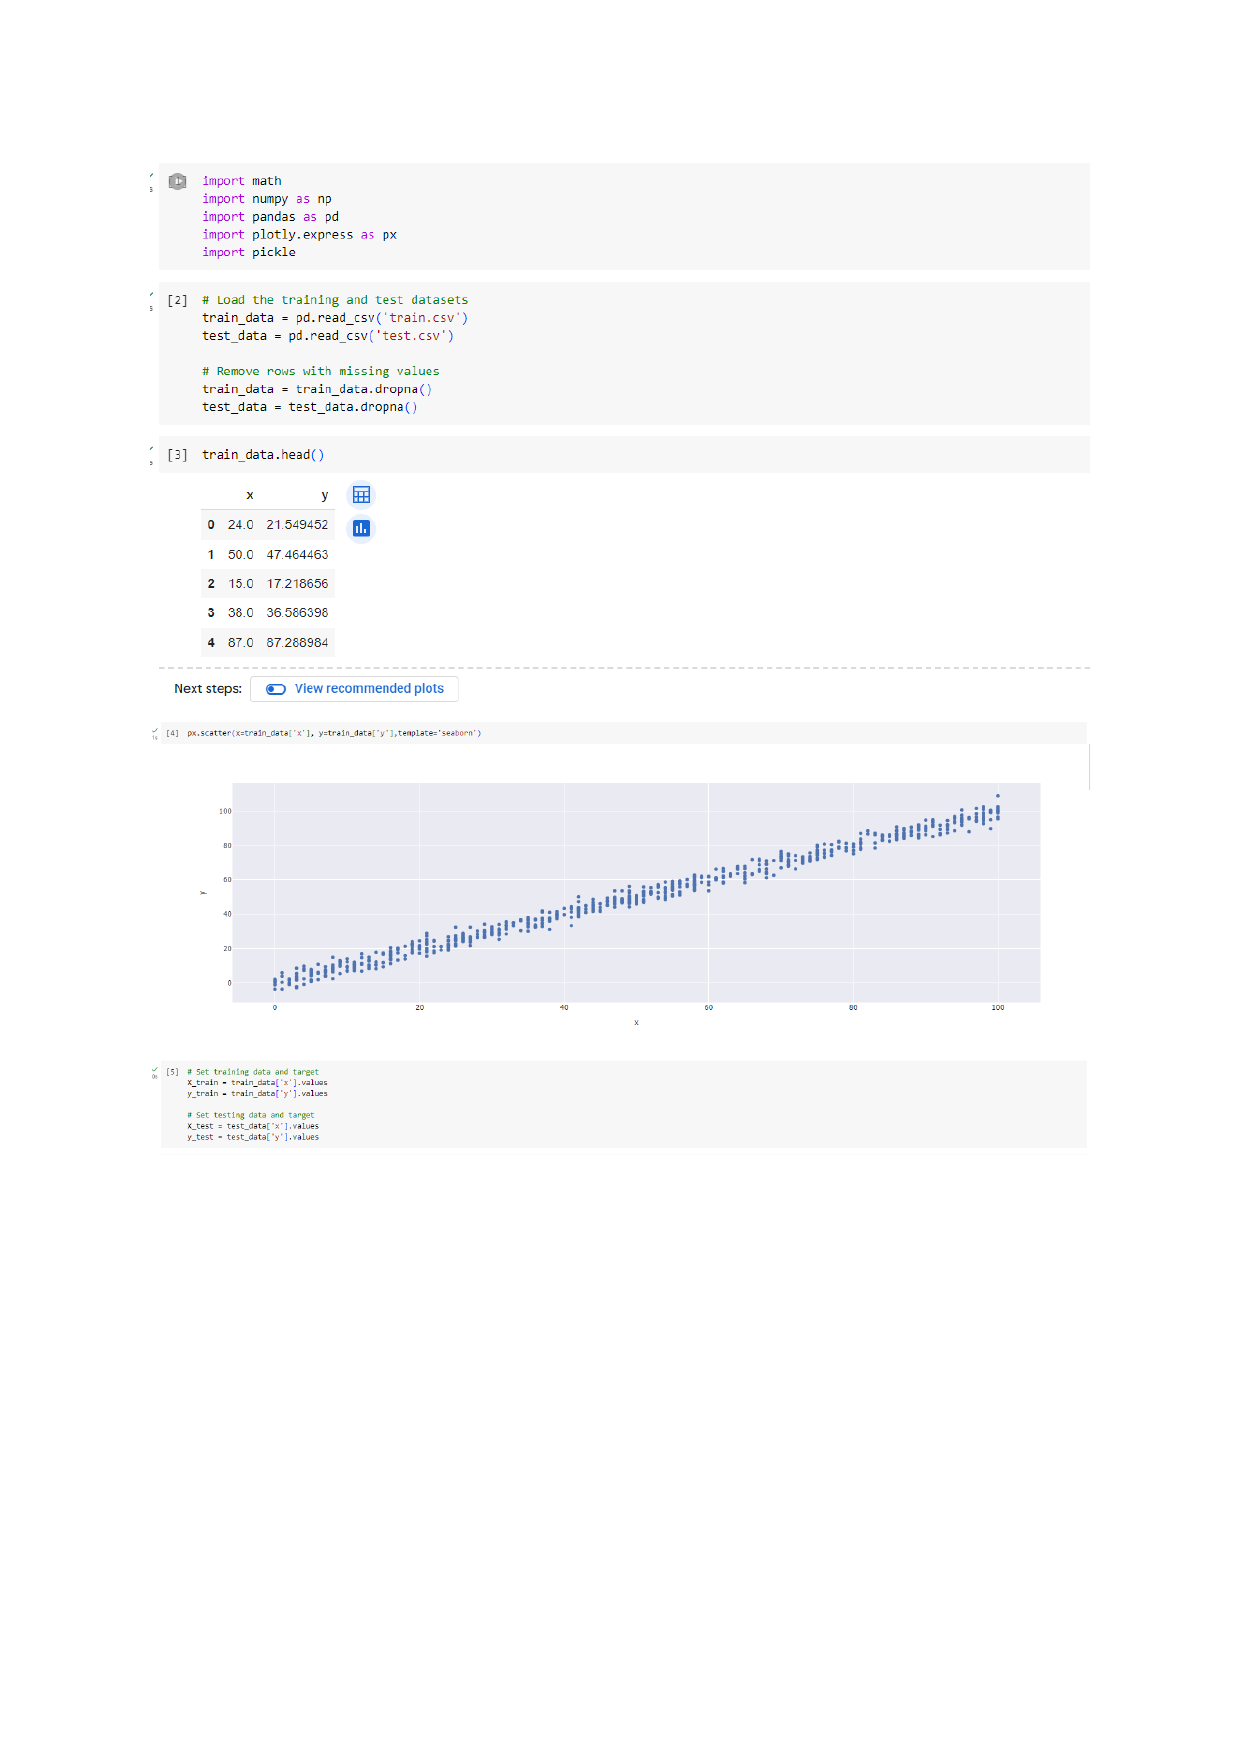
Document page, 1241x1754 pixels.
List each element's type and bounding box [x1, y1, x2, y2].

picture [150, 717, 1091, 1155]
picture [150, 150, 1091, 715]
